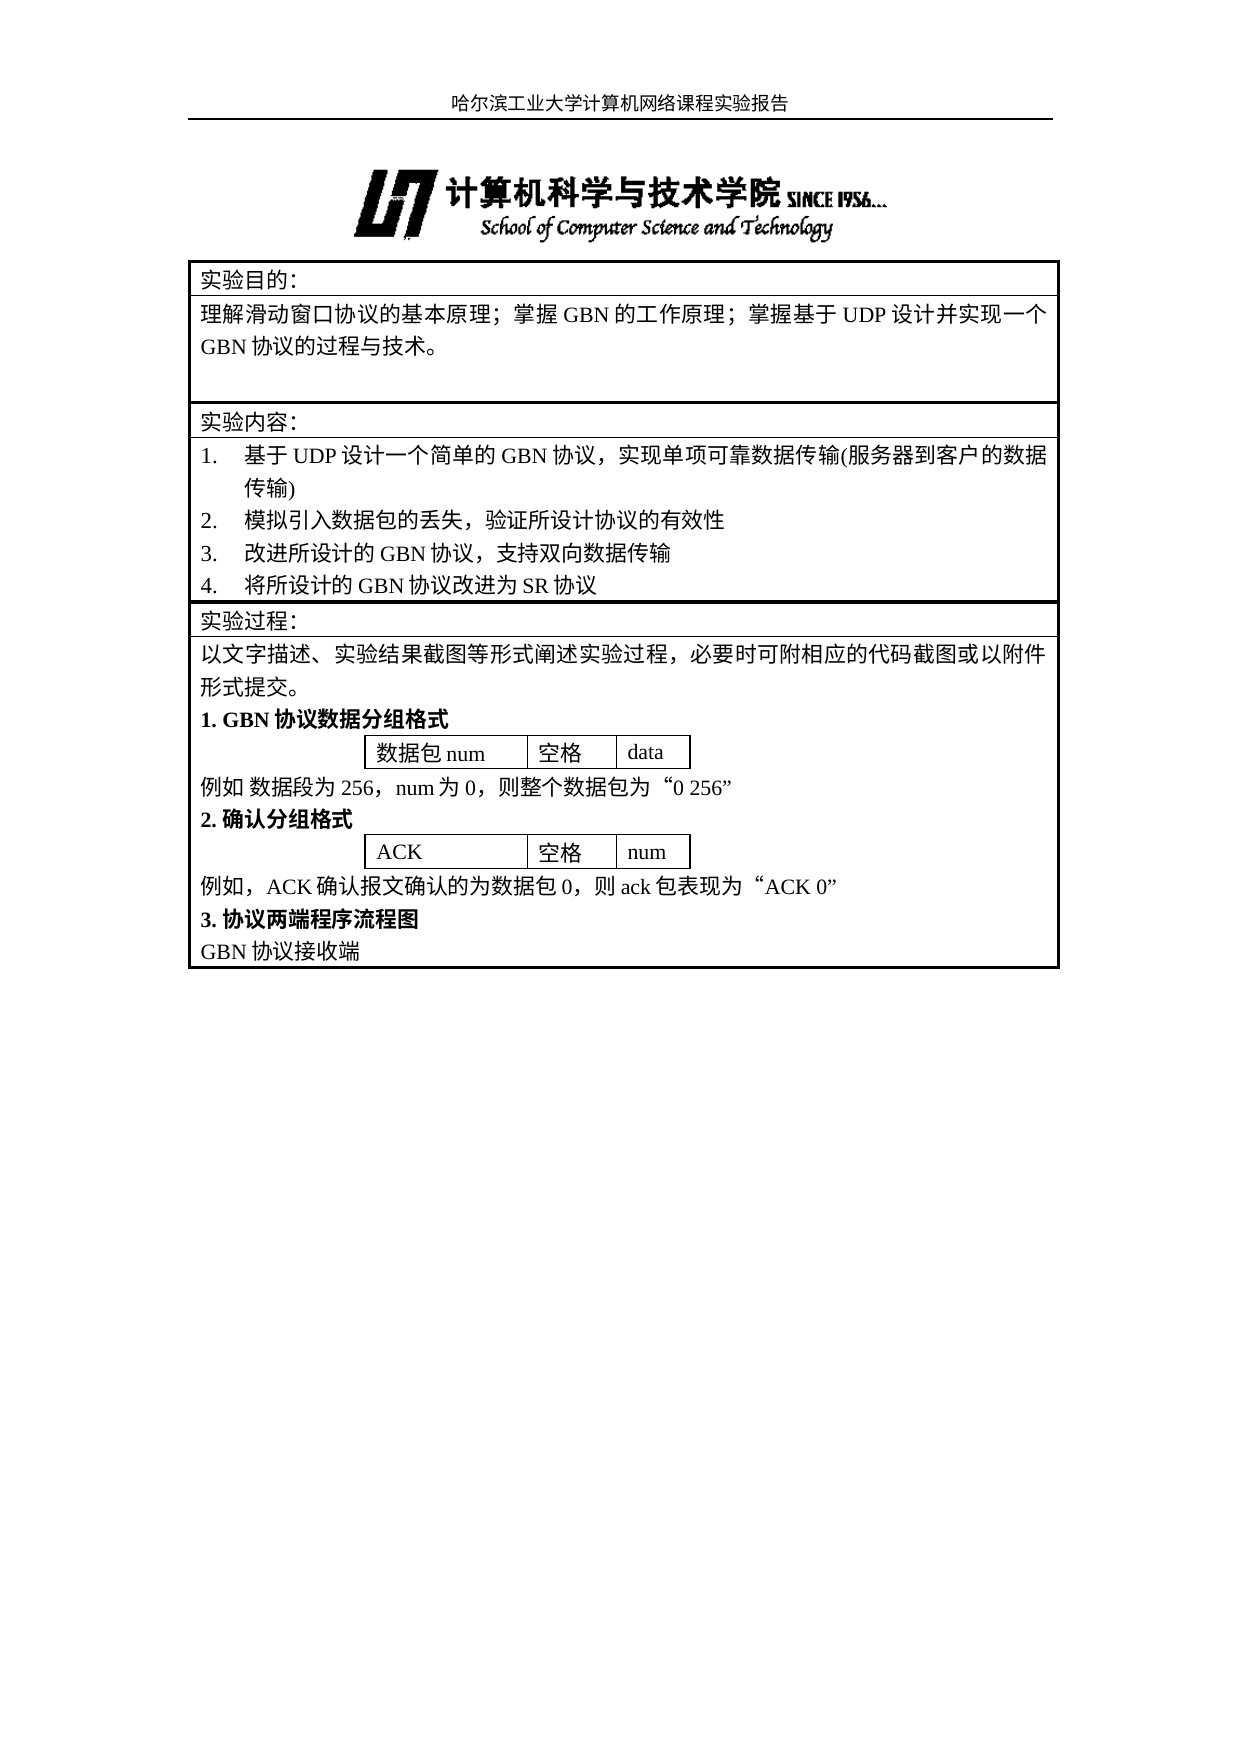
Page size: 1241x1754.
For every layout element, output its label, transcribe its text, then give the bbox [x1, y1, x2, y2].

table_cell 以文字描述、实验结果截图等形式阐述实验过程，必要时可附相应的代码截图或以附件形式提交。 1. GBN协议数据分组格式 例如 数据段为256，num为0，则整个数据包为“0 256” 2. 确认分组格式 例如，ACK确认报文确认的为数据包0，则ack包表现为“ACK 0” 3. 协议两端程序流程图 GBN协议接收端 GBN协议发送端 4. 数据分组丢失验证模拟方法 在实验中模拟数据包丢失的方法，采取实验报告中的建议，对于接收端，接收到的数据帧，以一定的概率发送ACK报文(在实验中使用的概率为50%)，剩余的情况接收端不发送ACK即表现为ACK报文丢失。 5. 程序中实现的主要类(或函数)及其主要作用 在实验中主要类有4种，分为GBN协议的客户端、服务器端和SR协议的客户端、服务器端。其中由于GBN协议和SR协议都实现了全双工通信，所以客户端和服务器端都可以互相向对方发送数据，两边的实现是对称的。 因此以GBNClient和SRClient为例进行说明。 GBNClient为GBN协议中的客户端实现，其中有__send()函数作为发送方时的主要功能，即从可用窗口中发送数据，以及接收并处理来自接收方发回的ACK报文。 __receive()函数主要的功能是作为接收方时，接收数据包，并以一定的概率回复ACK报文，在收到冗余ACK报文的时候丢弃回复带有next_expected_num的ACK报文。此外还有__receive_random_throw()函数为模拟丢包的接收函数。 SRClient的实现与GBNClient的实现类似，主要的区别在SR协议对于每个数据包是分别确认的，因此，对于每个数据包均有单独的Timer用于计算是否超时，采取单独确认的机制，在接收端的增加了接收窗口，对于乱序到达的数据包进行缓存，而不是仅期待唯一分组的到达。具体实现如下： GBN协议的send函数 在前面的While循环中，主要是将窗口中可用的序号全部发送出去，有一个特殊处理就是在处理所有的序列号使用完毕的情况，采取mod n除法，在序列号使用完的情况下，可以重新从头开始发送。 另外，在下半部分主要在处理接收ACK的情况，此处采用的非阻塞的方式，利用select包中的select函数，如果无法收到信息，那么就将计时器+1，并且当计时器超时的时候，将所有未确认的数据包全部重发；否则，读取ack信息，更新base信息。 GBN的receive函数 同样是利用非阻塞的方式读取，但是在回复ACK的时候，利用随机函数，以50%的概率进行回复，剩余的50%的概率模拟丢包，不发送ack确认报文；另外对于乱序到达的数据包，没有缓存，直接丢弃并回复带有当前期待收到的数据包的序号的ack报文（确定此种ack报文不会丢失）。 对于SR协议中的Send函数，主要增加的是一个ack确认数组，在已发送还未接收的窗口中的数据包置为1，已确认接收的数据包置为0；另外对于每一个数据包增加timer，在接收到对应的ack报文时，会将其置为0，否则，则将所有未确认的分组对应的计时器全部+1；receive函数，增加了接收窗口，对于在接收窗口内的数据包正确接收，在前一个接收窗口内的数据包([receive_base – N, receive_base-1])回复ack，其余数据全部忽略即可。 [191, 637, 1057, 966]
table_cell 基于UDP设计一个简单的GBN协议，实现单项可靠数据传输(服务器到客户的数据传输) 模拟引入数据包的丢失，验证所设计协议的有效性 改进所设计的GBN协议，支持双向数据传输 将所设计的GBN协议改进为SR协议 [191, 438, 1057, 600]
table_header 实验目的： [191, 263, 1057, 295]
table_cell 理解滑动窗口协议的基本原理；掌握GBN的工作原理；掌握基于UDP设计并实现一个GBN协议的过程与技术。 [191, 296, 1057, 401]
table_cell 实验内容： [191, 404, 1057, 437]
table_cell 实验过程： [191, 604, 1057, 636]
